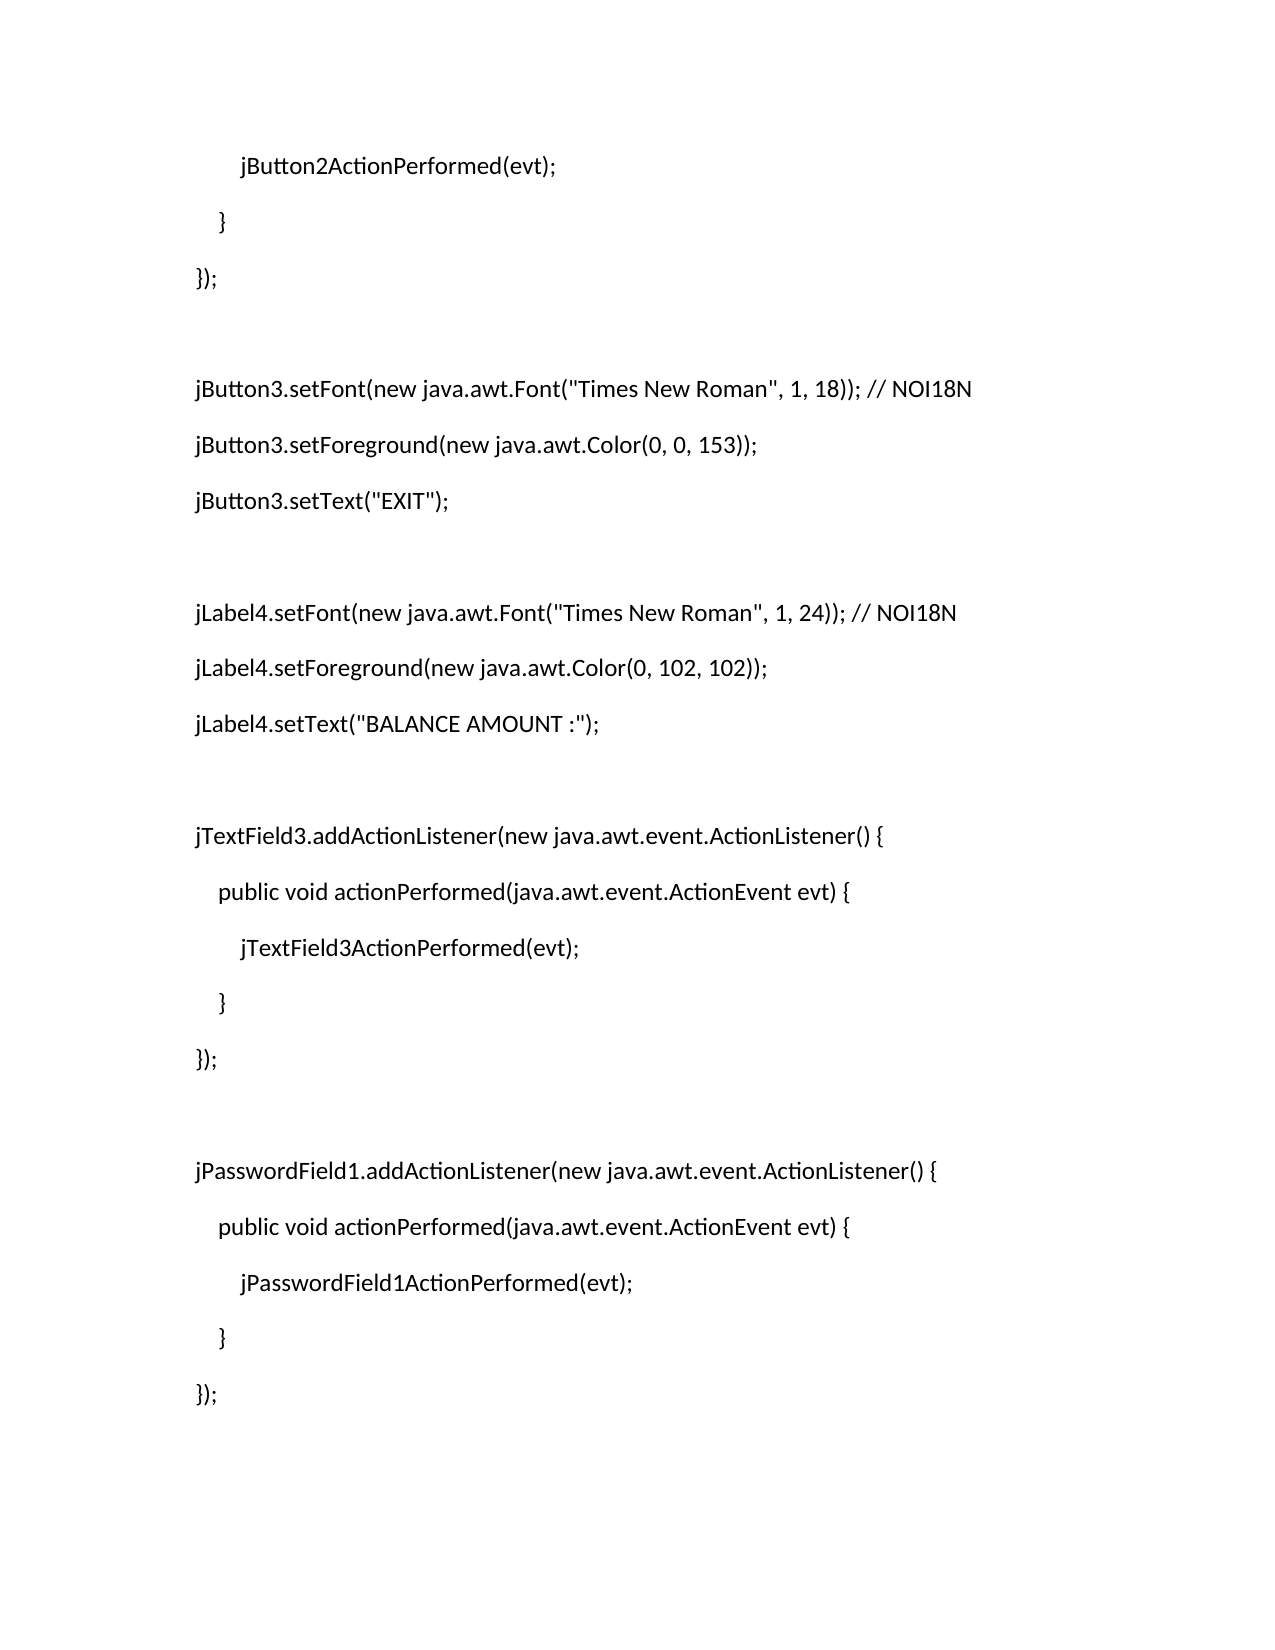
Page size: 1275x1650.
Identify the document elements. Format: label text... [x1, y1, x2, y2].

text jLabel4.setText("BALANCE AMOUNT :"); [150, 708, 1125, 739]
text } [150, 987, 1125, 1018]
text public void actionPerformed(java.awt.event.ActionEvent evt) { [150, 1211, 1125, 1241]
text } [150, 206, 1125, 236]
text jTextField3.addActionListener(new java.awt.event.ActionListener() { [150, 820, 1125, 851]
text jButton3.setForeground(new java.awt.Color(0, 0, 153)); [150, 429, 1125, 460]
text jButton3.setText("EXIT"); [150, 485, 1125, 516]
text jButton2ActionPerformed(evt); [150, 150, 1125, 181]
text jTextField3ActionPerformed(evt); [150, 932, 1125, 962]
text jPasswordField1ActionPerformed(evt); [150, 1267, 1125, 1297]
text public void actionPerformed(java.awt.event.ActionEvent evt) { [150, 876, 1125, 906]
text jLabel4.setForeground(new java.awt.Color(0, 102, 102)); [150, 652, 1125, 683]
text } [150, 1322, 1125, 1353]
text jPasswordField1.addActionListener(new java.awt.event.ActionListener() { [150, 1155, 1125, 1186]
text jLabel4.setFont(new java.awt.Font("Times New Roman", 1, 24)); // NOI18N [150, 597, 1125, 627]
text }); [150, 262, 1125, 292]
text }); [150, 1378, 1125, 1409]
text }); [150, 1043, 1125, 1074]
text jButton3.setFont(new java.awt.Font("Times New Roman", 1, 18)); // NOI18N [150, 373, 1125, 404]
